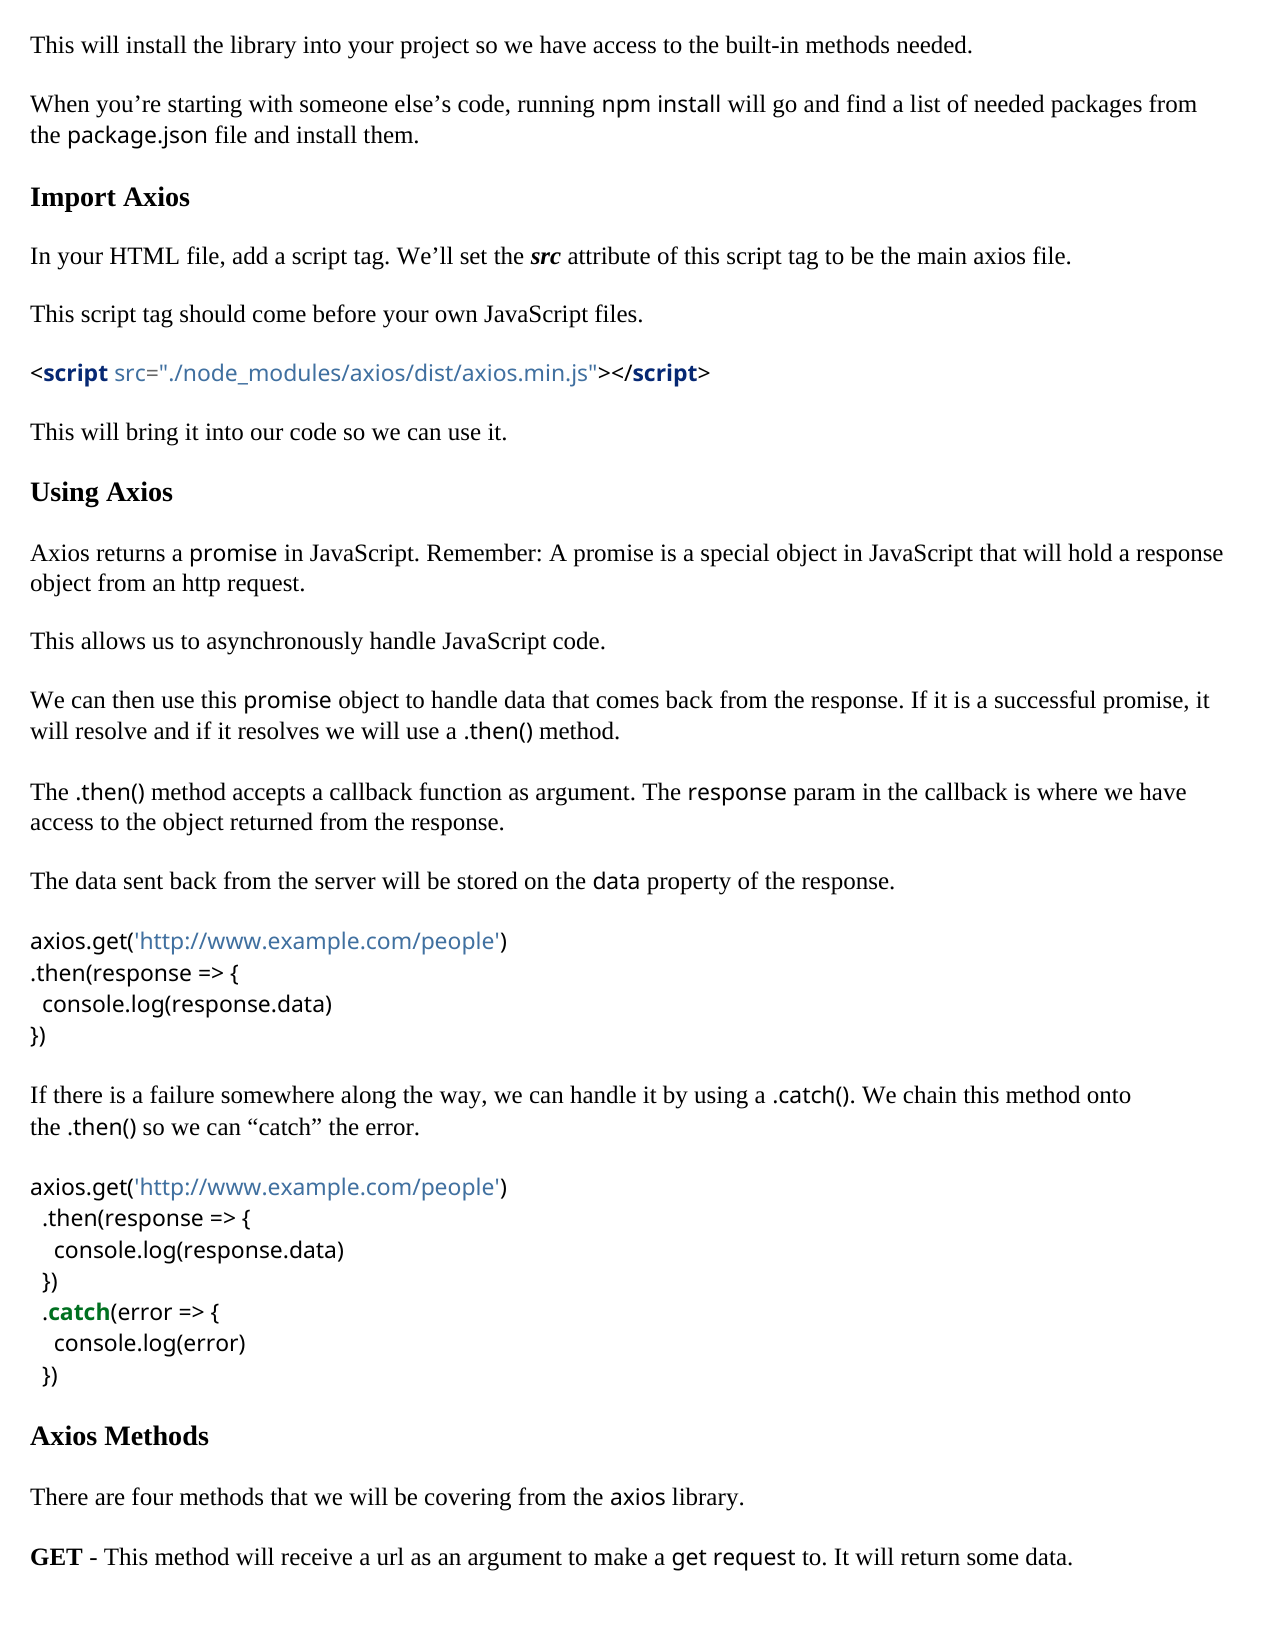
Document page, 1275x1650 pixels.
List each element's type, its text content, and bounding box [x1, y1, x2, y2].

text console.log(error) [30, 1327, 1245, 1358]
text console.log(response.data) [30, 1233, 1245, 1265]
text This will install the library into your project so we have access to the built-in methods needed. [30, 30, 1245, 59]
text We can then use this promise object to handle data that comes back from the response. If it is a successful promise, it will resolve and if it resolves we will use a .then() method. [30, 684, 1245, 746]
text Axios returns a promise in JavaScript. Remember: A promise is a special object in JavaScript that will hold a response object from an http request. [30, 537, 1245, 597]
text Axios Methods [30, 1419, 1245, 1451]
text Import Axios [30, 179, 1245, 212]
text There are four methods that we will be covering from the axios library. [665, 1481, 1245, 1512]
text }) [30, 1265, 1245, 1296]
text .then(response => { [30, 956, 1245, 988]
text The data sent back from the server will be stored on the data property of the response. [30, 865, 592, 896]
text Using Axios [30, 475, 1245, 508]
text console.log(response.data) [30, 988, 1245, 1019]
text The data sent back from the server will be stored on the data property of the response. [640, 865, 1245, 896]
text The .then() method accepts a callback function as argument. The response param in the callback is where we have access to the object returned from the response. [30, 776, 1245, 836]
text .then(response => { [30, 1202, 1245, 1233]
text This allows us to asynchronously handle JavaScript code. [30, 626, 1245, 655]
text .catch(error => { [30, 1296, 1245, 1327]
text This will bring it into our code so we can use it. [30, 417, 1245, 446]
text There are four methods that we will be covering from the axios library. [30, 1481, 610, 1512]
text When you’re starting with someone else’s code, running npm install will go and find a list of needed packages from the package.json file and install them. [30, 88, 1245, 150]
text axios.get('http://www.example.com/people') [30, 925, 1245, 956]
text GET - This method will receive a url as an argument to make a get request to. It will return some data. [30, 1541, 671, 1572]
text GET - This method will receive a url as an argument to make a get request to. It will return some data. [796, 1541, 1245, 1572]
text }) [30, 1019, 1245, 1050]
text <script src="./node_modules/axios/dist/axios.min.js"></script> [30, 357, 1245, 388]
text }) [30, 1358, 1245, 1390]
text This script tag should come before your own JavaScript files. [30, 299, 1245, 328]
text axios.get('http://www.example.com/people') [30, 1171, 1245, 1202]
text In your HTML file, add a script tag. We’ll set the src attribute of this script tag to be the main axios file. [30, 241, 1245, 270]
text If there is a failure somewhere along the way, we can handle it by using a .catch(). We chain this method onto the .then() so we can “catch” the error. [30, 1079, 1245, 1142]
